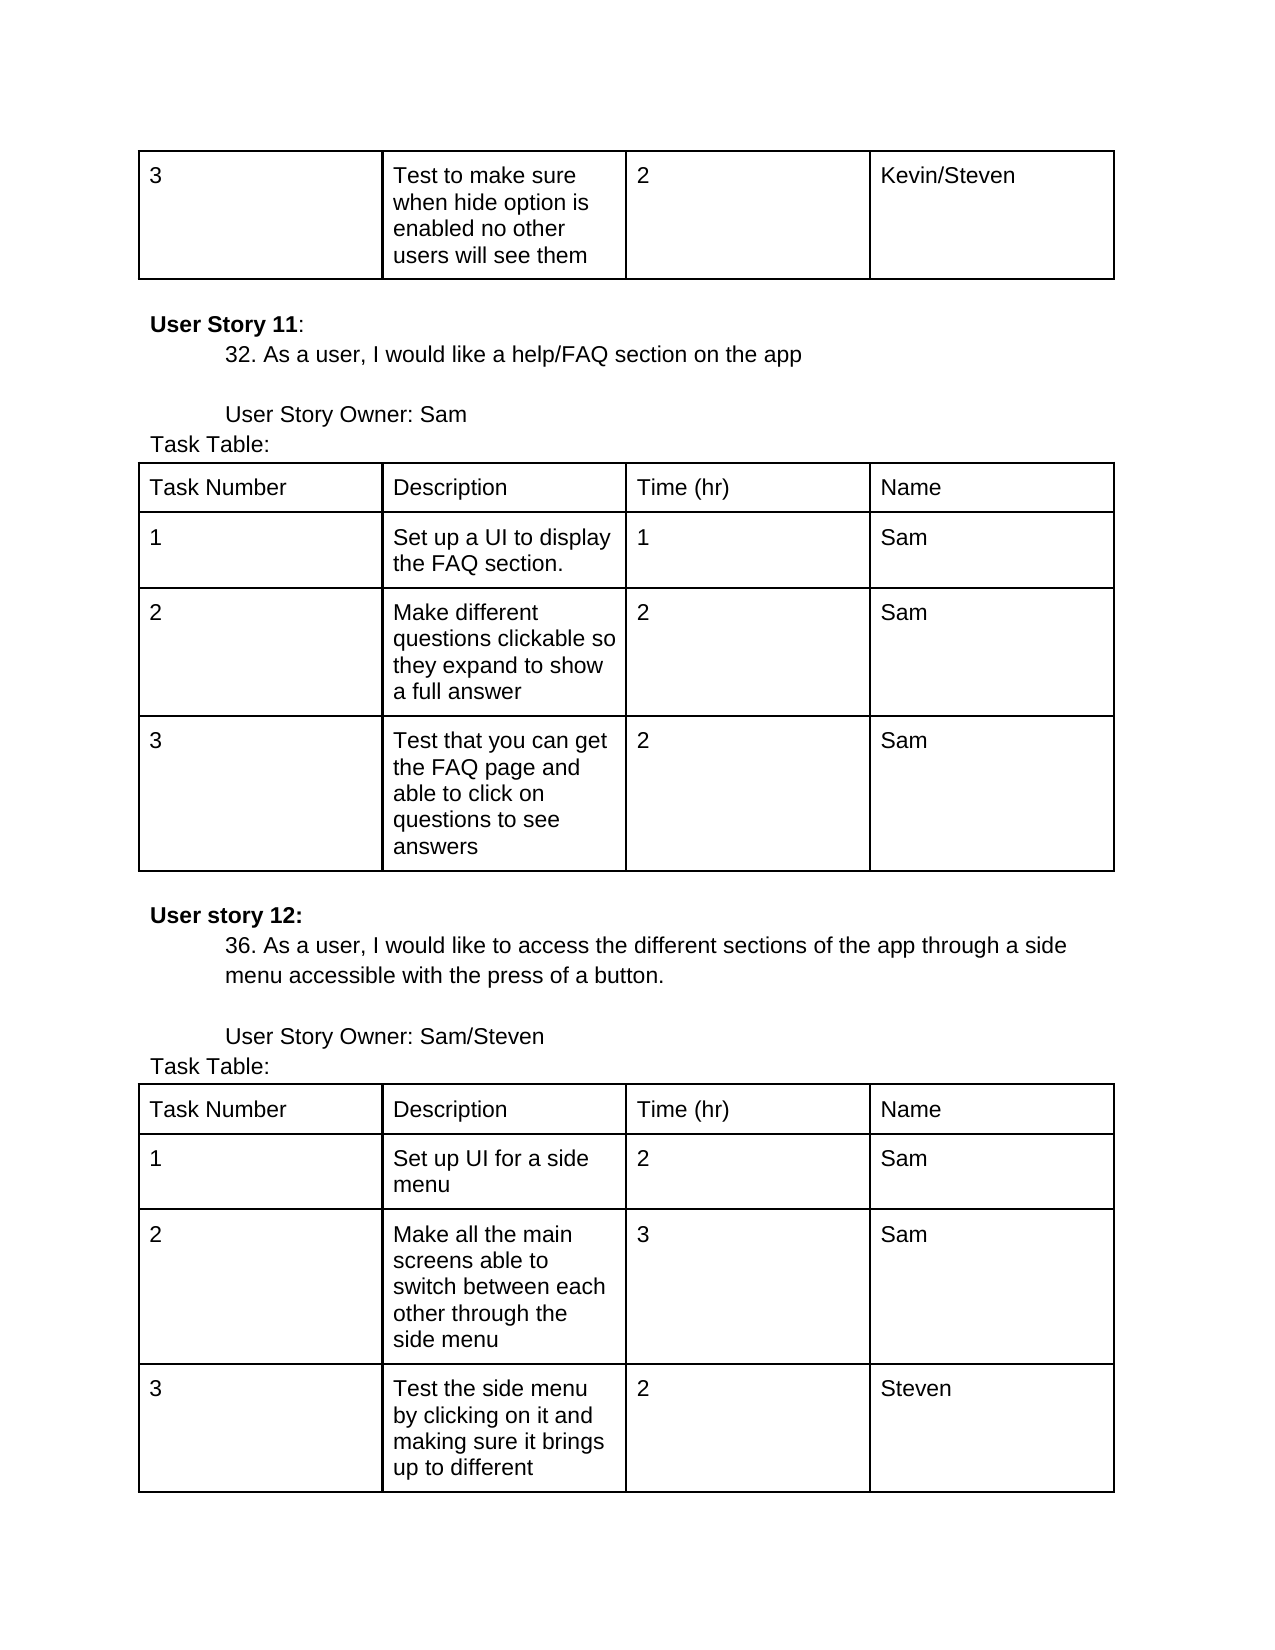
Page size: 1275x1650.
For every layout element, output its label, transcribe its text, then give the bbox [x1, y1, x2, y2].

table_cell Sam [871, 717, 1113, 869]
table_header Time (hr) [627, 464, 869, 511]
text User story 12: [150, 902, 1125, 928]
table_header Description [384, 464, 625, 511]
table_header Task Number [140, 464, 381, 511]
table_cell 1 [140, 513, 381, 587]
table_cell 2 [627, 1135, 869, 1208]
table_cell 1 [140, 1135, 381, 1208]
table_cell Steven [871, 1365, 1113, 1491]
table_header Task Number [140, 1085, 381, 1132]
table_cell Make different questions clickable so they expand to show a full answer [384, 589, 625, 715]
table_header Name [871, 464, 1113, 511]
text 36. As a user, I would like to access the different sections of the app through a side menu accessible with the press of a button. [225, 932, 1125, 989]
text User Story 11: [150, 311, 1125, 337]
table_cell 3 [140, 717, 381, 869]
table_cell Set up UI for a side menu [384, 1135, 625, 1208]
text Task Table: [150, 431, 1125, 458]
table_cell Make all the main screens able to switch between each other through the side menu [384, 1210, 625, 1363]
table_cell 3 [140, 1365, 381, 1491]
table_cell Sam [871, 1135, 1113, 1208]
table_cell Test that you can get the FAQ page and able to click on questions to see answers [384, 717, 625, 869]
table_cell 2 [627, 589, 869, 715]
table_cell 2 [140, 1210, 381, 1363]
table_cell 1 [627, 513, 869, 587]
table_cell 2 [627, 152, 869, 278]
table_cell Set up a UI to display the FAQ section. [384, 513, 625, 587]
text Task Table: [150, 1053, 1125, 1079]
table_cell 2 [627, 1365, 869, 1491]
table_cell 3 [140, 152, 381, 278]
table_cell 2 [627, 717, 869, 869]
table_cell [384, 1365, 625, 1491]
table_cell 2 [140, 589, 381, 715]
text User Story Owner: Sam [150, 401, 1125, 428]
table_cell 3 [627, 1210, 869, 1363]
text 32. As a user, I would like a help/FAQ section on the app [150, 341, 1125, 367]
table_cell Sam [871, 589, 1113, 715]
text User Story Owner: Sam/Steven [150, 1023, 1125, 1049]
table_cell Sam [871, 1210, 1113, 1363]
table_cell Kevin/Steven [871, 152, 1113, 278]
table_header Name [871, 1085, 1113, 1132]
table_cell Test to make sure when hide option is enabled no other users will see them [384, 152, 625, 278]
table_header Description [384, 1085, 625, 1132]
table_cell Sam [871, 513, 1113, 587]
table_header Time (hr) [627, 1085, 869, 1132]
